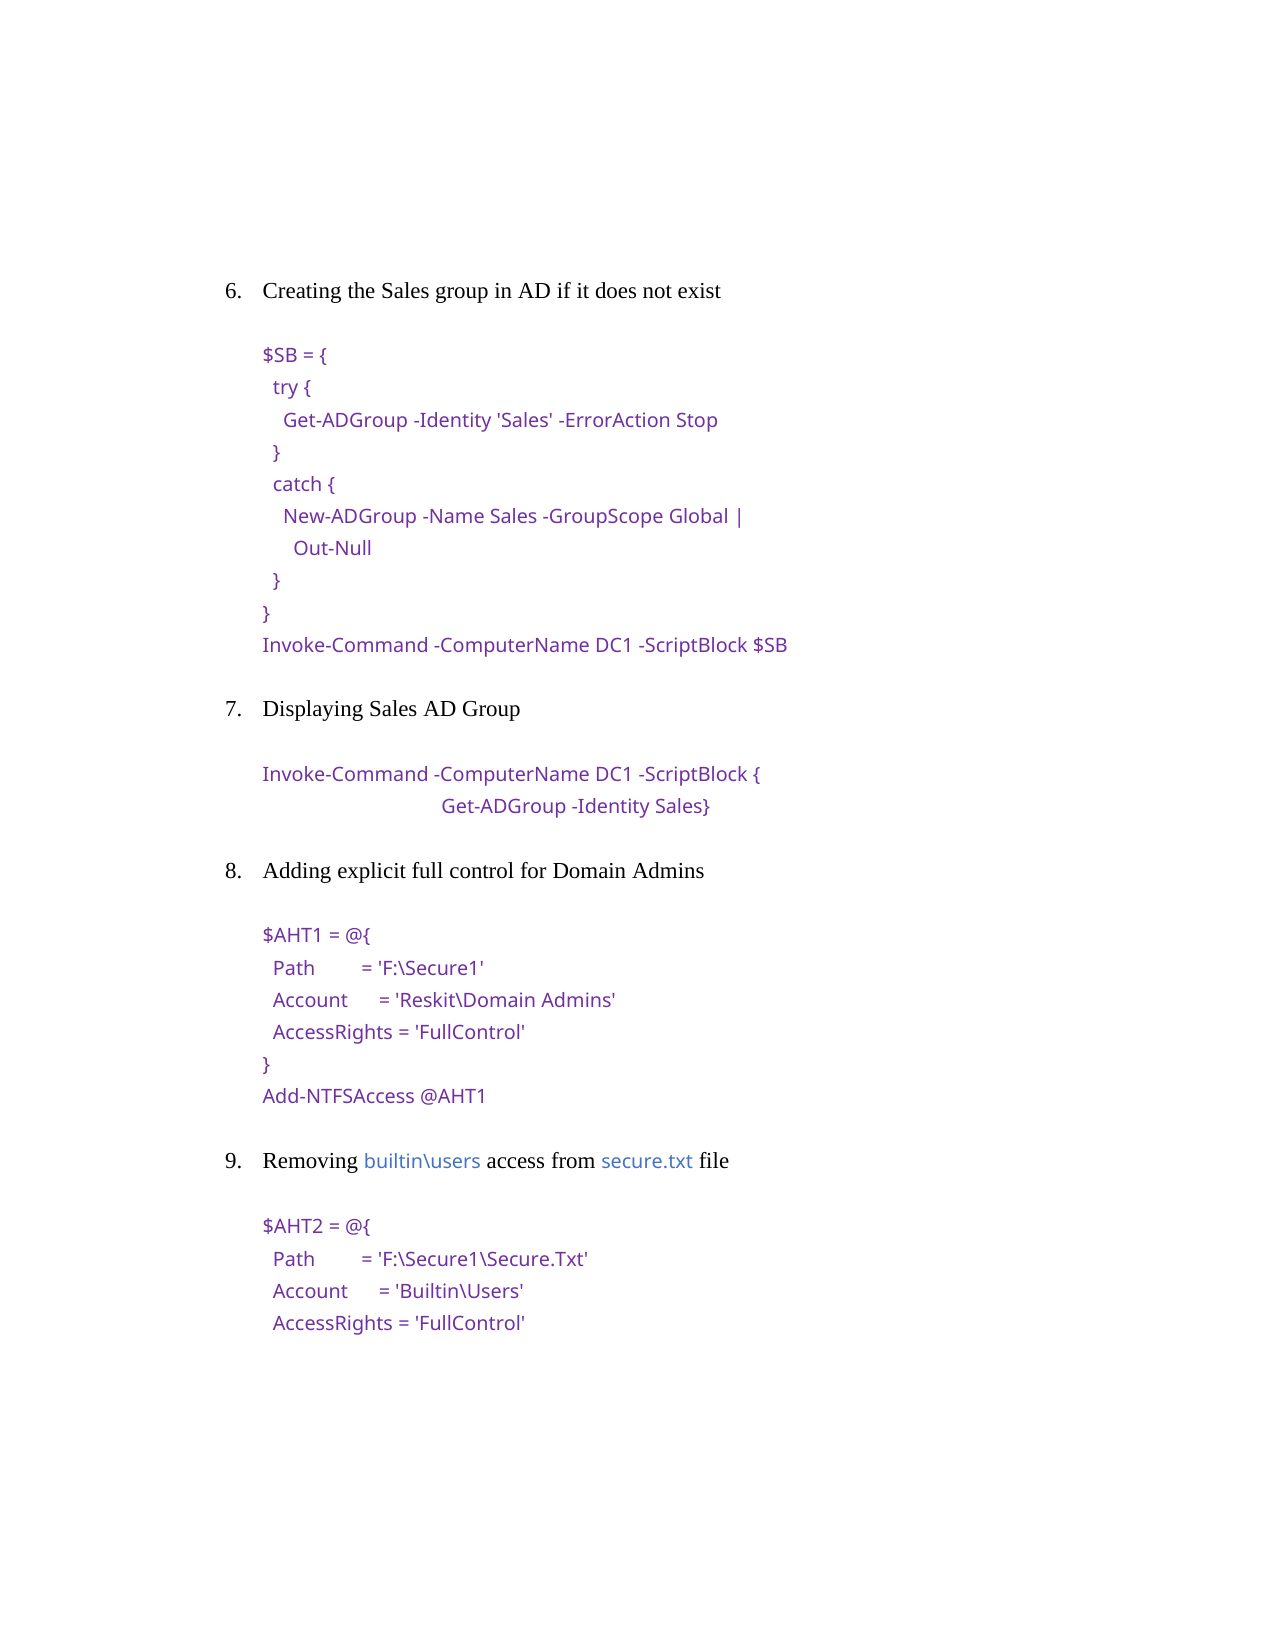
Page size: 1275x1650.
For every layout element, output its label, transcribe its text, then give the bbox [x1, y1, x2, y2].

text } [262, 438, 1050, 465]
text try { [262, 374, 1050, 401]
text AccessRights = 'FullControl' [262, 1018, 1050, 1045]
text Removing builtin\users access from secure.txt file [225, 1147, 1050, 1174]
text $SB = { [262, 341, 1050, 368]
text } [262, 599, 1050, 626]
text Displaying Sales AD Group [225, 696, 1050, 722]
text AccessRights = 'FullControl' [262, 1309, 1050, 1336]
text Account = 'Builtin\Users' [262, 1277, 1050, 1304]
text Out-Null [262, 534, 1050, 562]
text $AHT1 = @{ [262, 922, 1050, 949]
text Adding explicit full control for Domain Admins [225, 857, 1050, 883]
text Account = 'Reskit\Domain Admins' [262, 986, 1050, 1013]
text New-ADGroup -Name Sales -GroupScope Global | [262, 502, 1050, 529]
text Invoke-Command -ComputerName DC1 -ScriptBlock $SB [262, 631, 1050, 658]
text Path = 'F:\Secure1' [262, 954, 1050, 981]
text Invoke-Command -ComputerName DC1 -ScriptBlock { [262, 760, 1050, 787]
text Get-ADGroup -Identity Sales} [262, 792, 1050, 819]
text } [262, 567, 1050, 594]
text Creating the Sales group in AD if it does not exist [225, 277, 1050, 303]
text } [262, 1050, 1050, 1077]
text Add-NTFSAccess @AHT1 [262, 1083, 1050, 1109]
text $AHT2 = @{ [262, 1213, 1050, 1239]
text Path = 'F:\Secure1\Secure.Txt' [262, 1245, 1050, 1272]
text Get-ADGroup -Identity 'Sales' -ErrorAction Stop [262, 406, 1050, 433]
text catch { [262, 470, 1050, 497]
